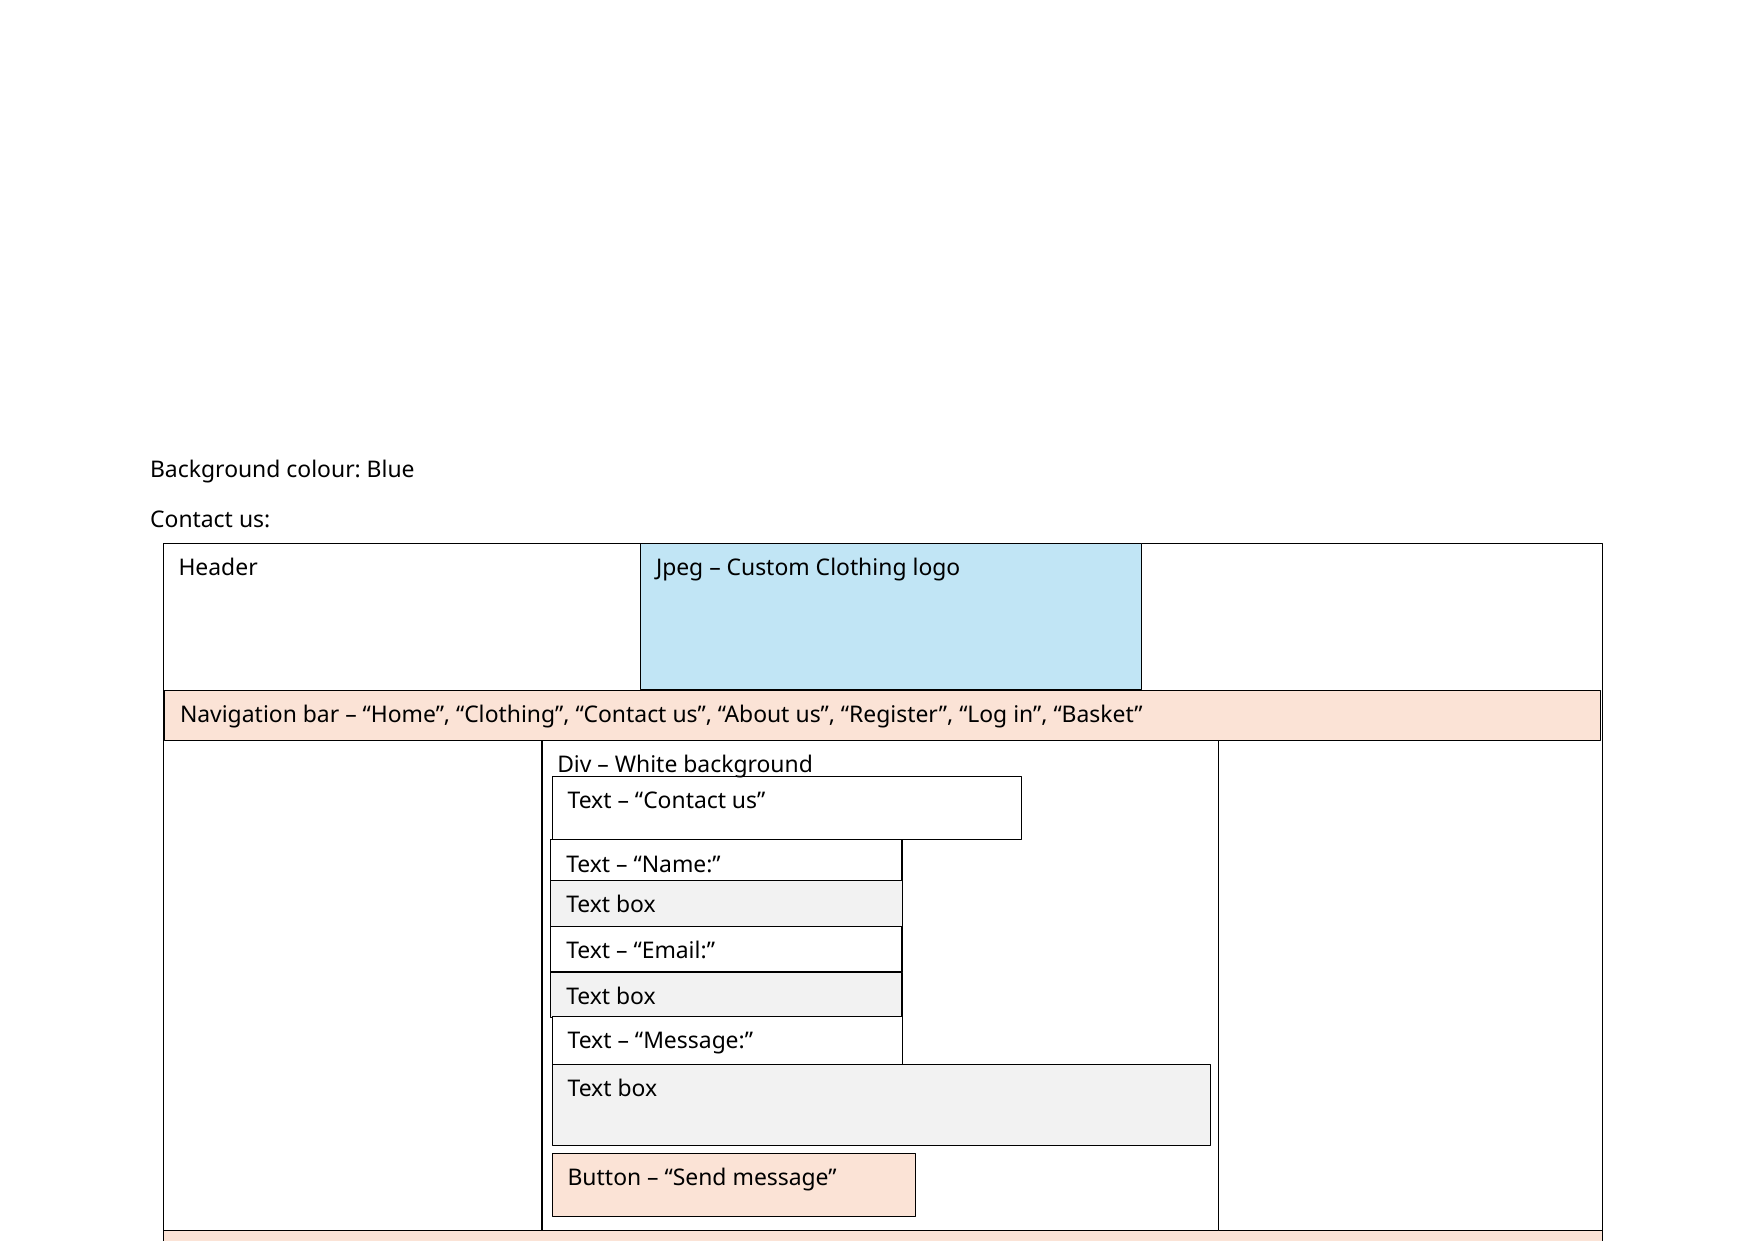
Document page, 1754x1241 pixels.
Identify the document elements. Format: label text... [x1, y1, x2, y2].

text Background colour: Blue [150, 452, 1604, 484]
text Contact us: [150, 503, 1604, 534]
